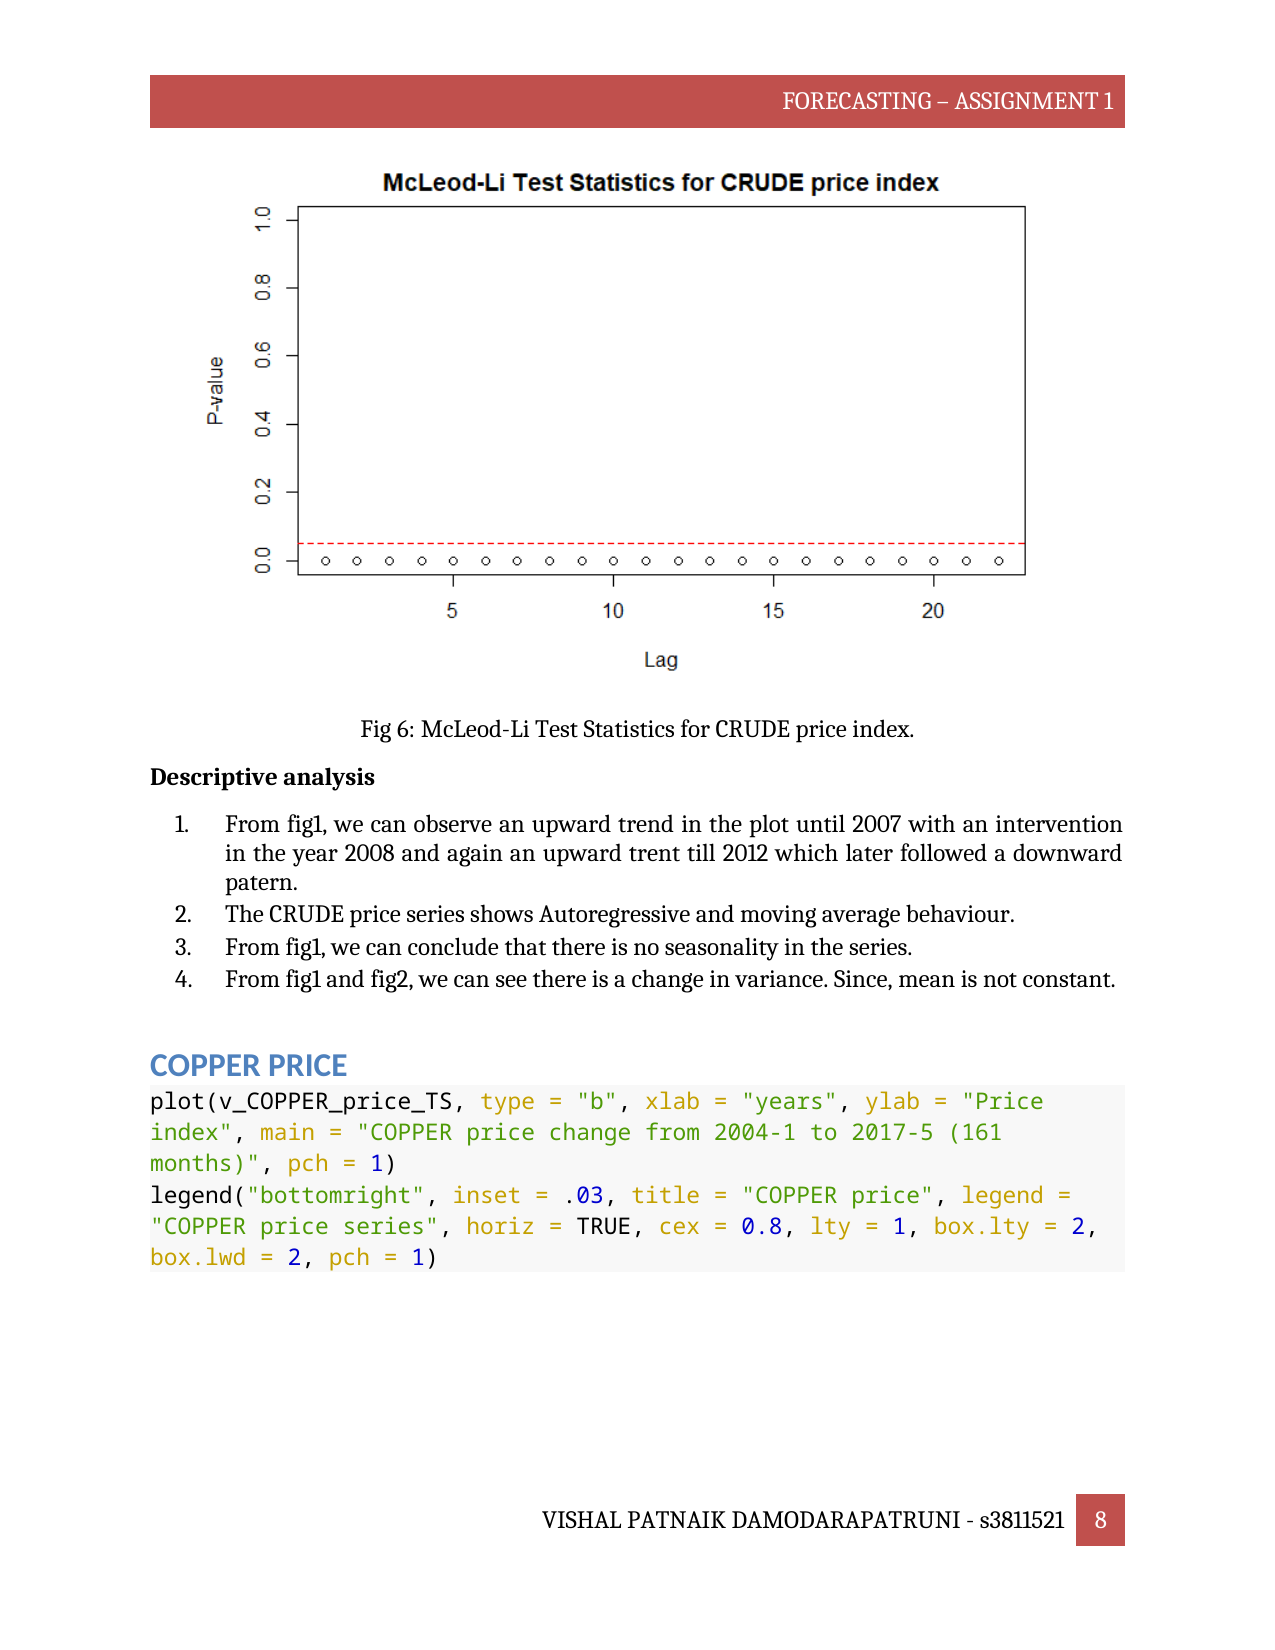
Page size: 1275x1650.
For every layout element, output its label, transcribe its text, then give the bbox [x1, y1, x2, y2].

list From fig1, we can observe an upward trend in the plot until 2007 with an intervention in the year 2008 and again an upward trent till 2012 which later followed a downward patern. [175, 810, 1125, 897]
list From fig1, we can conclude that there is no seasonality in the series. [175, 933, 1125, 962]
picture [200, 156, 1075, 697]
list From fig1 and fig2, we can see there is a change in variance. Since, mean is not constant. [175, 965, 1125, 994]
subtitle COPPER PRICE [150, 1044, 1125, 1085]
text Fig 6: McLeod-Li Test Statistics for CRUDE price index. [150, 715, 1125, 744]
list The CRUDE price series shows Autoregressive and moving average behaviour. [175, 900, 1125, 929]
text plot(v_COPPER_price_TS, type = "b", xlab = "years", ylab = "Price index", main = "COPPER price change from 2004-1 to 2017-5 (161 months)", pch = 1) legend("bottomright", inset = .03, title = "COPPER price", legend = "COPPER price series", horiz = TRUE, cex = 0.8, lty = 1, box.lty = 2, box.lwd = 2, pch = 1) [150, 1085, 1125, 1272]
text Descriptive analysis [150, 763, 1125, 792]
